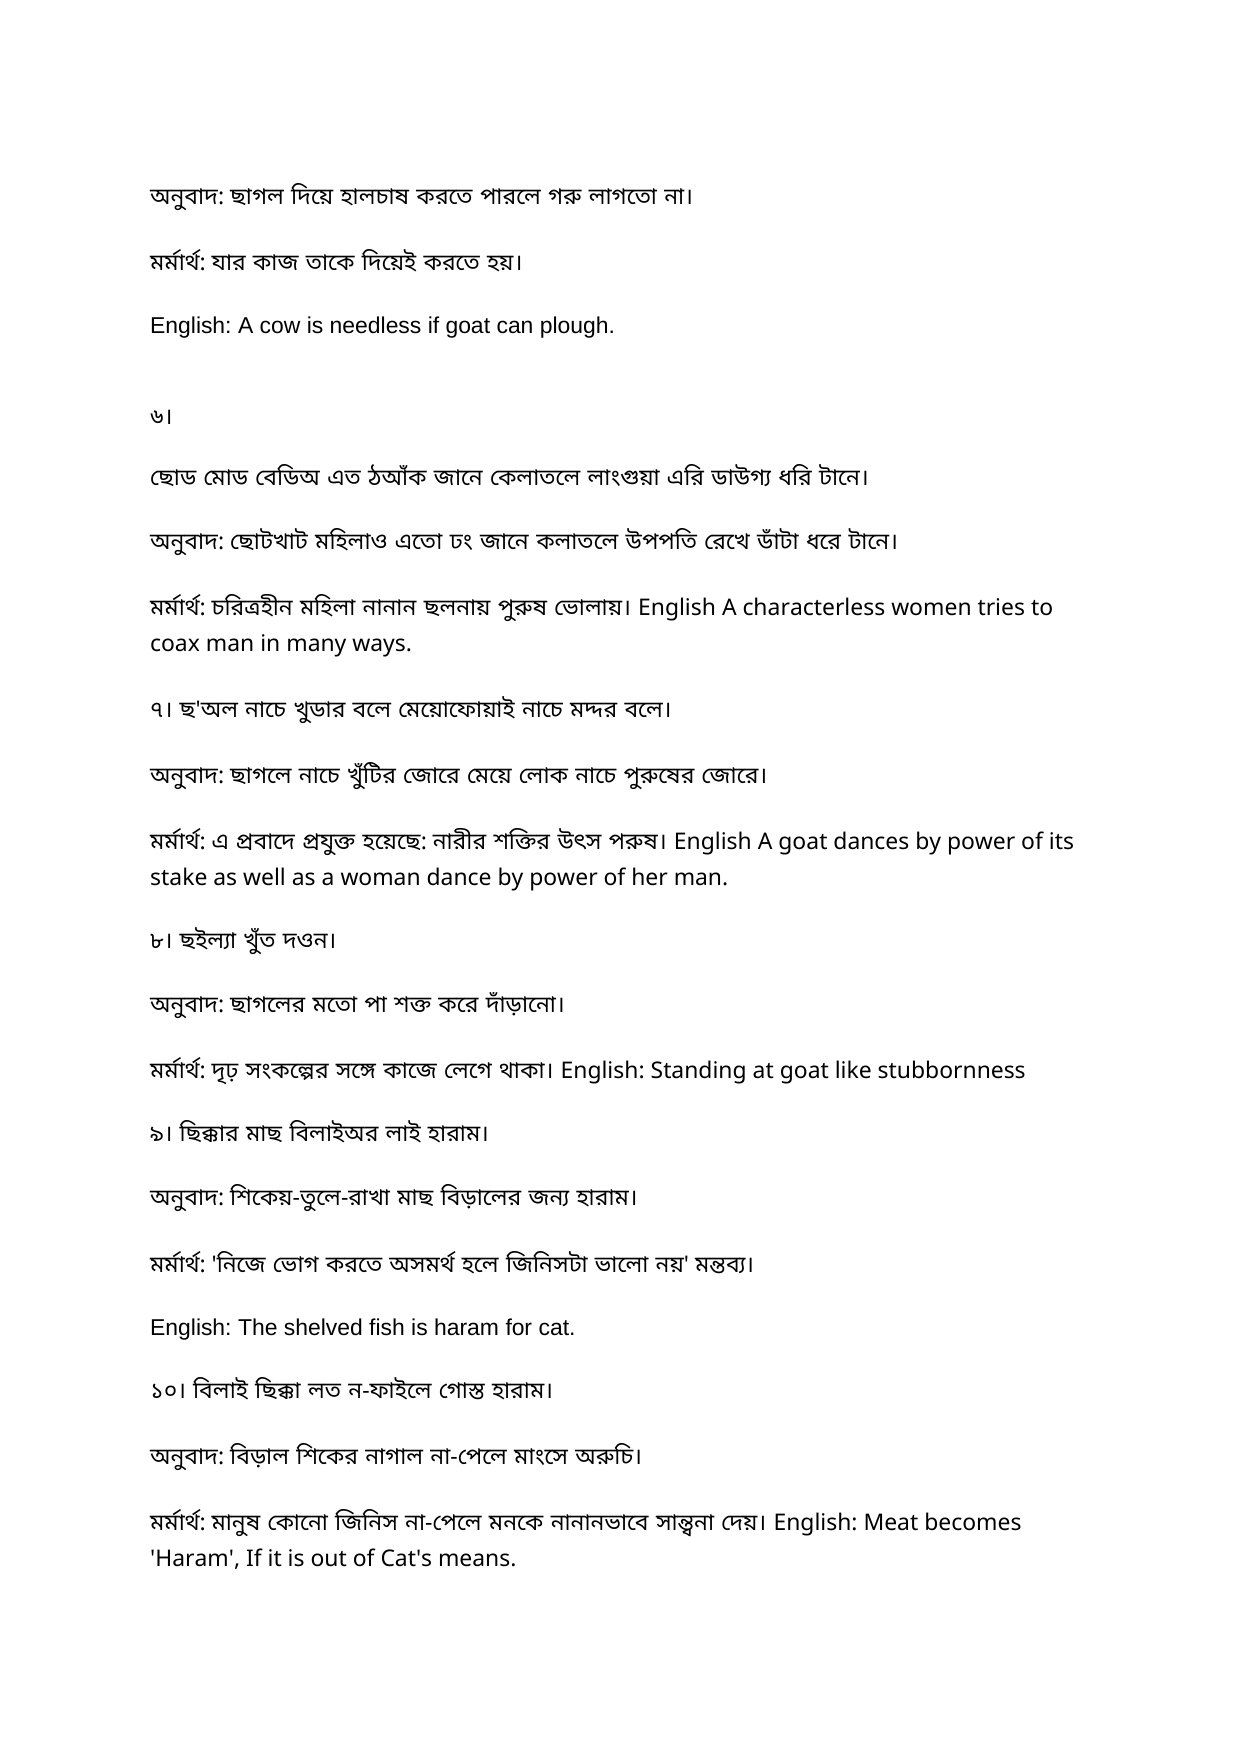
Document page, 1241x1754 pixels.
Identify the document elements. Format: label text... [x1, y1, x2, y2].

text অনুবাদ: শিকেয়-তুলে-রাখা মাছ বিড়ালের জন্য হারাম। [150, 1181, 1090, 1213]
text ৬। [150, 403, 1090, 430]
text মর্মার্থ: এ প্রবাদে প্রযুক্ত হয়েছে: নারীর শক্তির উৎস পরুষ। English A goat dances by power of its stake as well as a woman dance by power of her man. [150, 825, 1090, 892]
text English: The shelved fish is haram for cat. [150, 1314, 1090, 1340]
text মর্মার্থ: মানুষ কোনো জিনিস না-পেলে মনকে নানানভাবে সান্ত্বনা দেয়। English: Meat becomes 'Haram', If it is out of Cat's means. [150, 1506, 1090, 1573]
text ৮। ছইল্যা খুঁত দওন। [150, 927, 1090, 954]
text অনুবাদ: বিড়াল শিকের নাগাল না-পেলে মাংসে অরুচি। [150, 1440, 1090, 1471]
text অনুবাদ: ছাগলের মতো পা শক্ত করে দাঁড়ানো। [150, 988, 1090, 1019]
text ৭। ছ'অল নাচে খুডার বলে মেয়োফোয়াই নাচে মদ্দর বলে। [150, 693, 1090, 724]
text অনুবাদ: ছাগলে নাচে খুঁটির জোরে মেয়ে লোক নাচে পুরুষের জোরে। [150, 759, 1090, 790]
text মর্মার্থ: 'নিজে ভোগ করতে অসমর্থ হলে জিনিসটা ভালো নয়' মন্তব্য। [150, 1247, 1090, 1279]
text ১০। বিলাই ছিক্কা লত ন-ফাইলে গোস্ত হারাম। [150, 1374, 1090, 1405]
text মর্মার্থ: দৃঢ় সংকল্পের সঙ্গে কাজে লেগে থাকা। English: Standing at goat like stubbornness [150, 1054, 1090, 1086]
text ছোড মোড বেডিঅ এত ঠআঁক জানে কেলাতলে লাংগুয়া এরি ডাউগ্য ধরি টানে। [150, 464, 1090, 491]
text অনুবাদ: ছোটখাট মহিলাও এতো ঢং জানে কলাতলে উপপতি রেখে ডাঁটা ধরে টানে। [150, 525, 1090, 556]
text English: A cow is needless if goat can plough. [150, 312, 1090, 339]
text মর্মার্থ: যার কাজ তাকে দিয়েই করতে হয়। [150, 246, 1090, 278]
text ৯। ছিক্কার মাছ বিলাইঅর লাই হারাম। [150, 1121, 1090, 1147]
text অনুবাদ: ছাগল দিয়ে হালচাষ করতে পারলে গরু লাগতো না। [150, 180, 1090, 211]
text মর্মার্থ: চরিত্রহীন মহিলা নানান ছলনায় পুরুষ ভোলায়। English A characterless women tries to coax man in many ways. [150, 591, 1090, 658]
